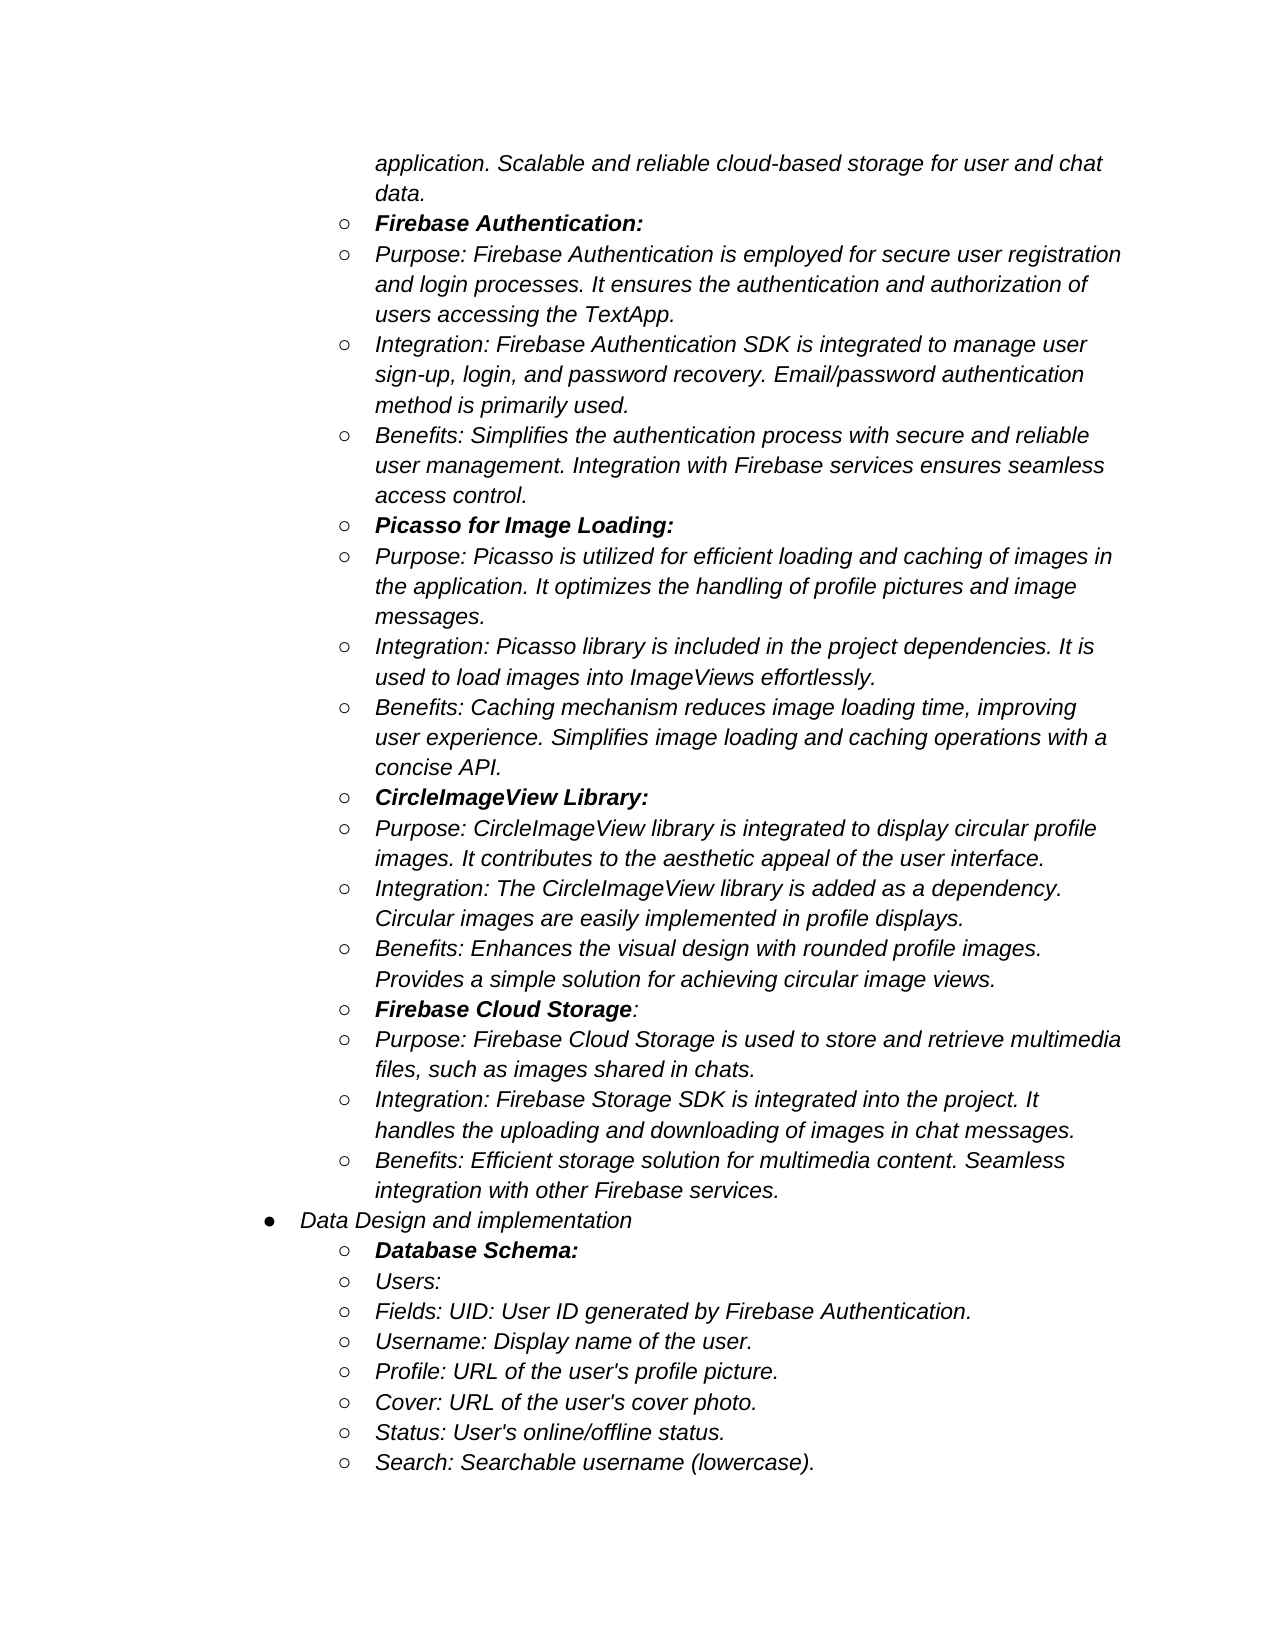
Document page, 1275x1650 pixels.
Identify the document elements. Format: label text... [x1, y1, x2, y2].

list Cover: URL of the user's cover photo. [337, 1388, 1125, 1415]
list Purpose: Firebase Authentication is employed for secure user registration and login processes. It ensures the authentication and authorization of users accessing the TextApp. [337, 241, 1125, 327]
list Integration: Picasso library is included in the project dependencies. It is used to load images into ImageViews effortlessly. [337, 633, 1125, 690]
list Firebase Cloud Storage: [337, 996, 1125, 1022]
list Integration: Firebase Storage SDK is integrated into the project. It handles the uploading and downloading of images in chat messages. [337, 1086, 1125, 1143]
list Purpose: CircleImageView library is integrated to display circular profile images. It contributes to the aesthetic appeal of the user interface. [337, 814, 1125, 871]
list Search: Searchable username (lowercase). [337, 1449, 1125, 1475]
list Firebase Authentication: [337, 210, 1125, 237]
list Benefits: Enhances the visual design with rounded profile images. Provides a simple solution for achieving circular image views. [337, 935, 1125, 992]
list Benefits: Efficient storage solution for multimedia content. Seamless integration with other Firebase services. [337, 1147, 1125, 1203]
list Username: Display name of the user. [337, 1328, 1125, 1354]
list Database Schema: [337, 1237, 1125, 1264]
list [337, 150, 1125, 207]
list Status: User's online/offline status. [337, 1419, 1125, 1445]
list Purpose: Firebase Cloud Storage is used to store and retrieve multimedia files, such as images shared in chats. [337, 1026, 1125, 1083]
list Fields: UID: User ID generated by Firebase Authentication. [337, 1298, 1125, 1324]
list Picasso for Image Loading: [337, 512, 1125, 539]
list Profile: URL of the user's profile picture. [337, 1358, 1125, 1385]
list Purpose: Picasso is utilized for efficient loading and caching of images in the application. It optimizes the handling of profile pictures and image messages. [337, 543, 1125, 629]
list Benefits: Simplifies the authentication process with secure and reliable user management. Integration with Firebase services ensures seamless access control. [337, 422, 1125, 509]
list CircleImageView Library: [337, 784, 1125, 811]
list Benefits: Caching mechanism reduces image loading time, improving user experience. Simplifies image loading and caching operations with a concise API. [337, 694, 1125, 781]
list Integration: Firebase Authentication SDK is integrated to manage user sign-up, login, and password recovery. Email/password authentication method is primarily used. [337, 331, 1125, 418]
list Integration: The CircleImageView library is added as a dependency. Circular images are easily implemented in profile displays. [337, 875, 1125, 932]
list Users: [337, 1268, 1125, 1294]
list Data Design and implementation [262, 1207, 1125, 1234]
